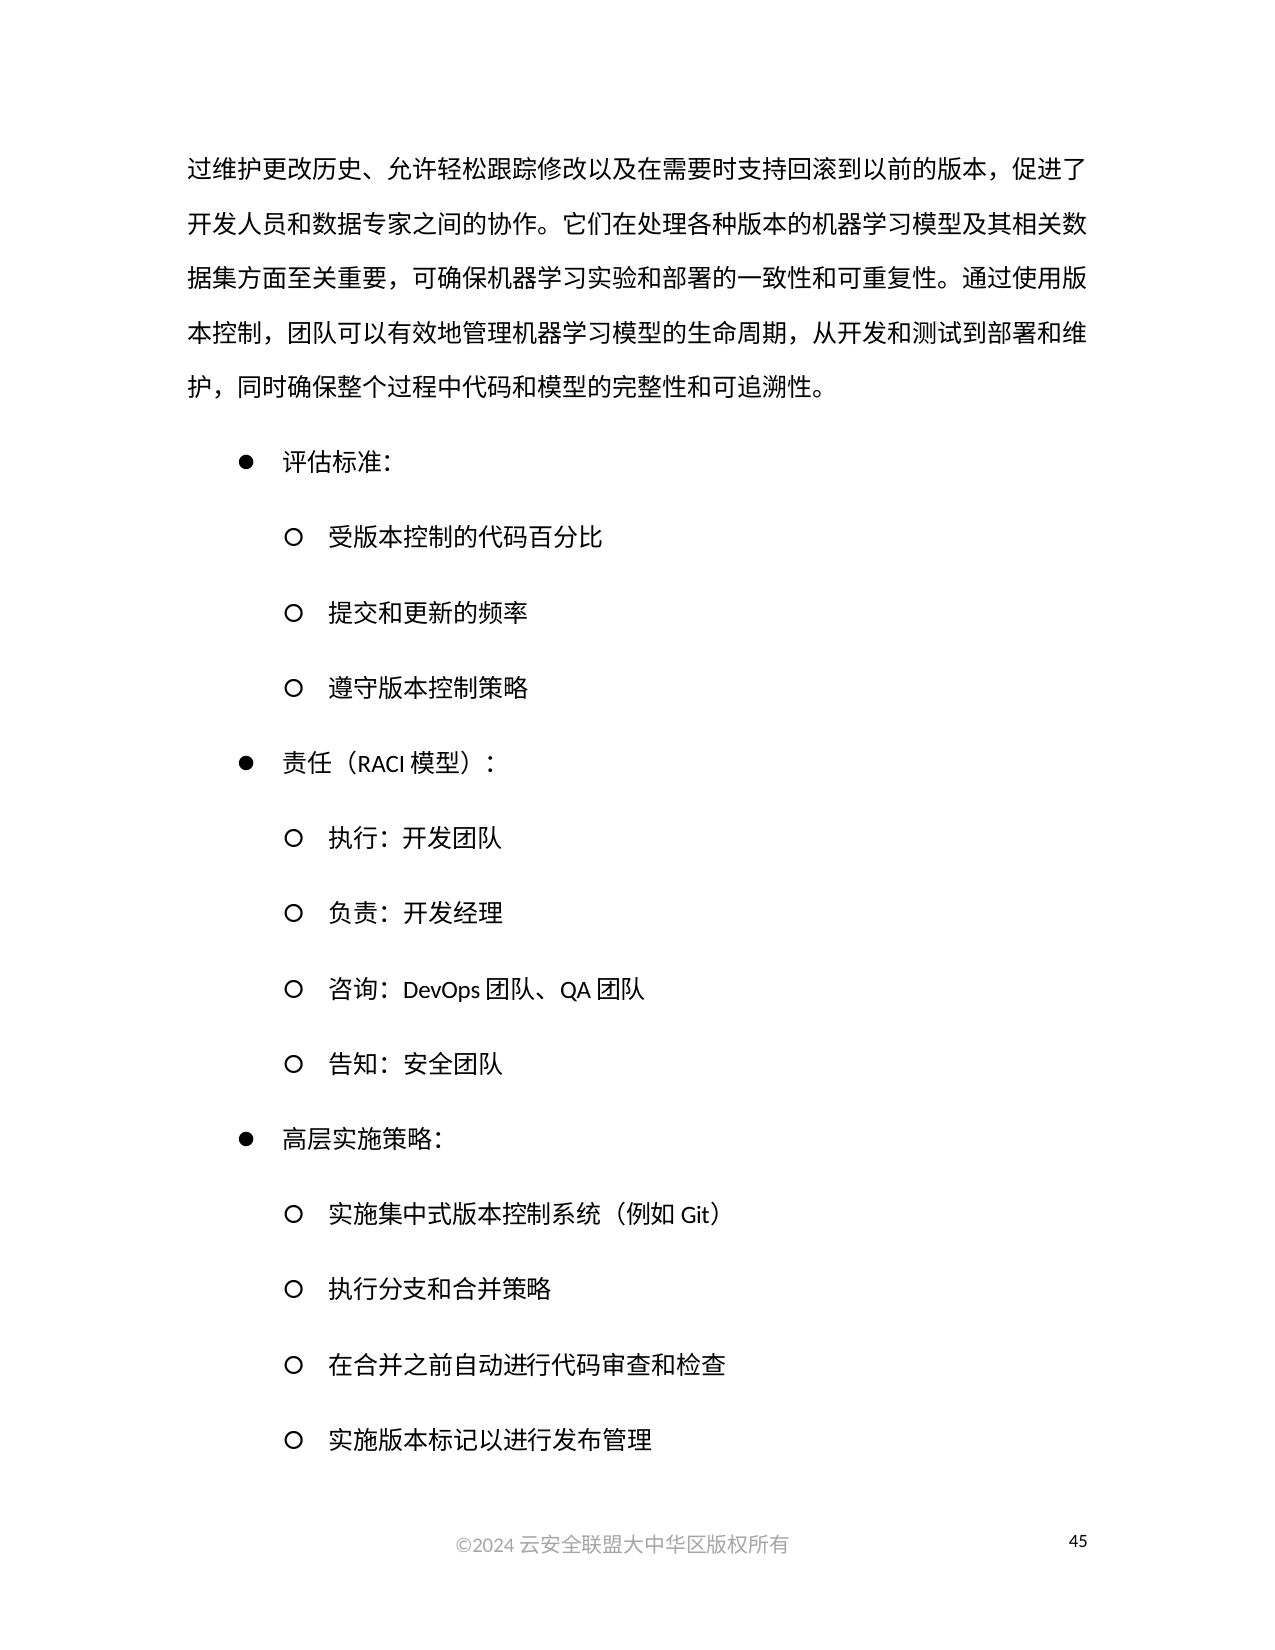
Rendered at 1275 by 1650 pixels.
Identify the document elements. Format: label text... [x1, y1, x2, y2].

list 评估标准： [237, 443, 1087, 479]
list 在合并之前自动进行代码审查和检查 [282, 1345, 1087, 1381]
list 咨询：DevOps团队、QA团队 [282, 969, 1087, 1005]
list 受版本控制的代码百分比 [282, 518, 1087, 554]
list 高层实施策略： [237, 1119, 1087, 1156]
list 执行：开发团队 [282, 819, 1087, 855]
list 提交和更新的频率 [282, 593, 1087, 629]
list 实施版本标记以进行发布管理 [282, 1420, 1087, 1457]
list 执行分支和合并策略 [282, 1270, 1087, 1306]
list 实施集中式版本控制系统（例如Git） [282, 1195, 1087, 1231]
list 负责：开发经理 [282, 894, 1087, 930]
list 遵守版本控制策略 [282, 668, 1087, 704]
list 责任（RACI模型）： [237, 743, 1087, 780]
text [187, 150, 1087, 404]
list 告知：安全团队 [282, 1044, 1087, 1081]
